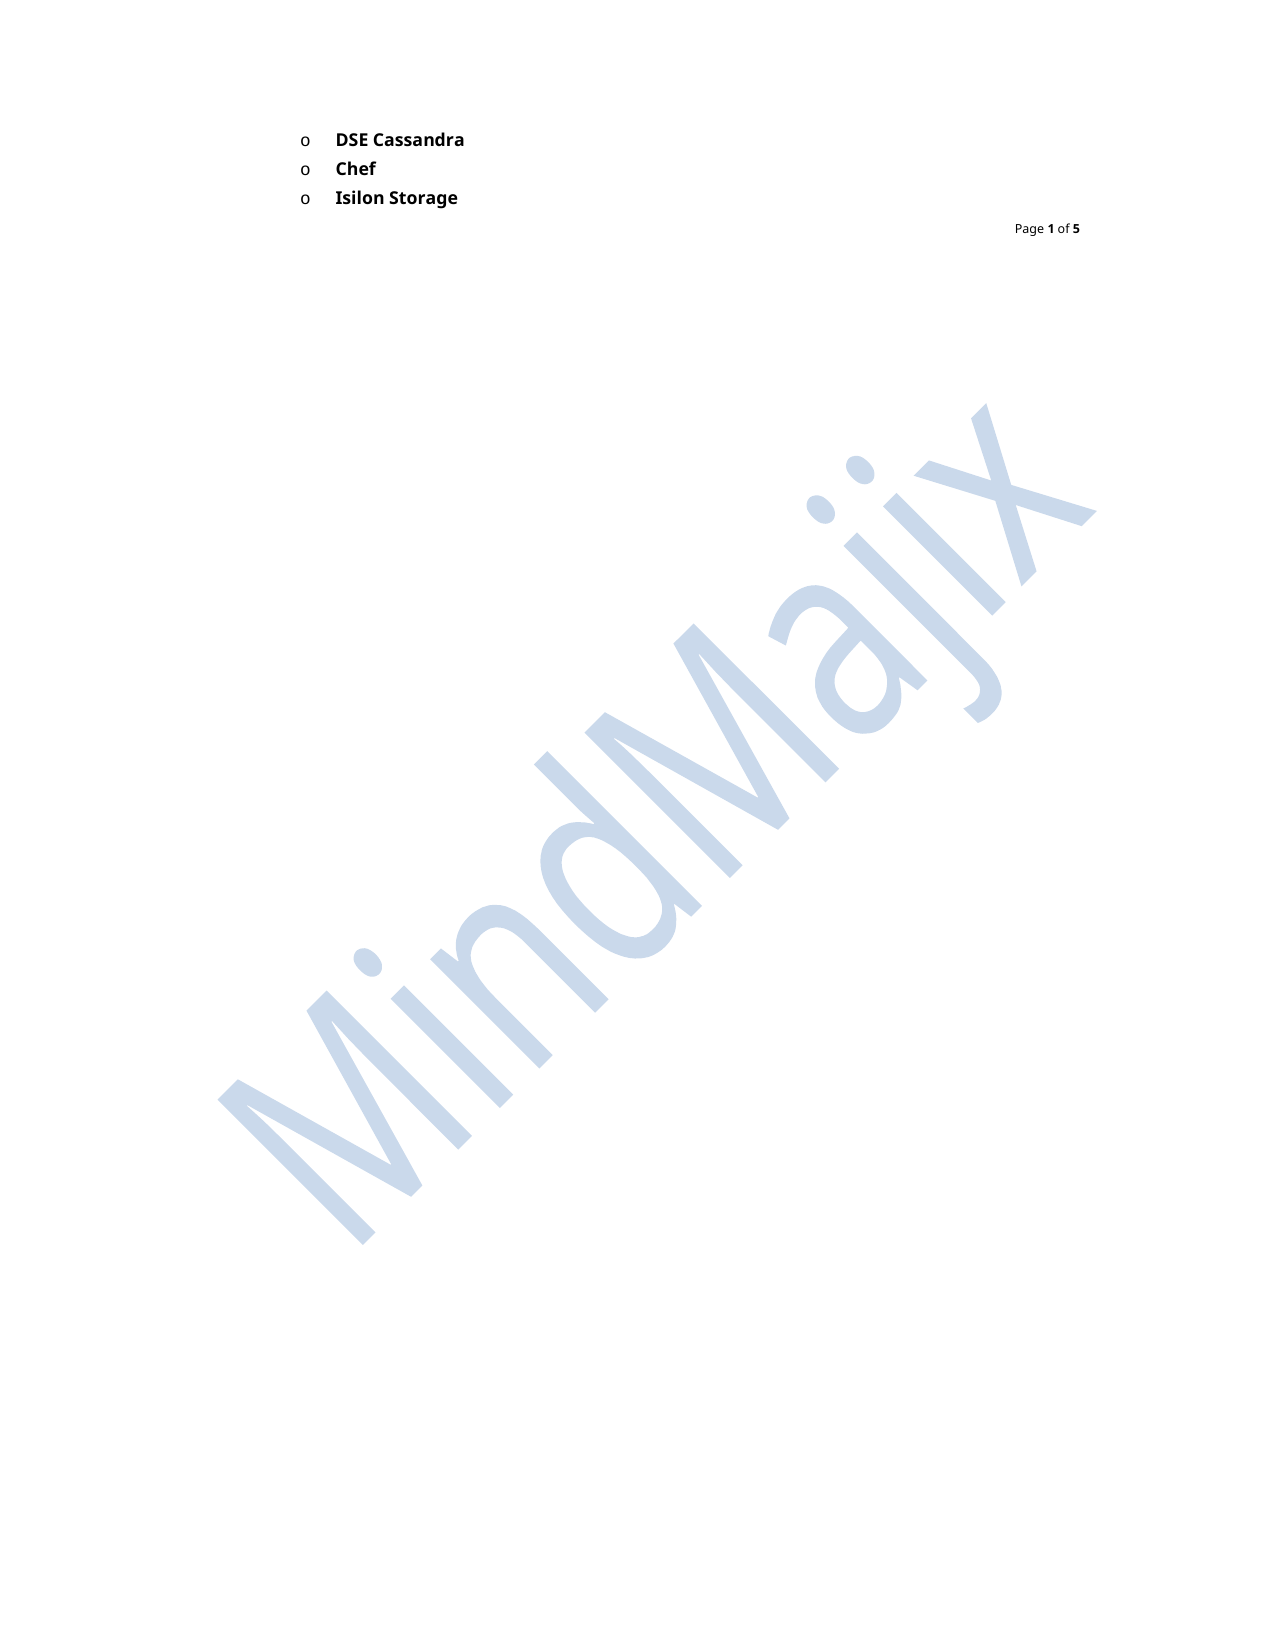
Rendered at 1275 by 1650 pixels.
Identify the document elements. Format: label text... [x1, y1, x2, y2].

text o Chef [300, 156, 1167, 181]
text o Isilon Storage [300, 186, 1167, 210]
text Page 1 of 5 [1014, 220, 1167, 237]
text o DSE Cassandra [300, 128, 1167, 152]
